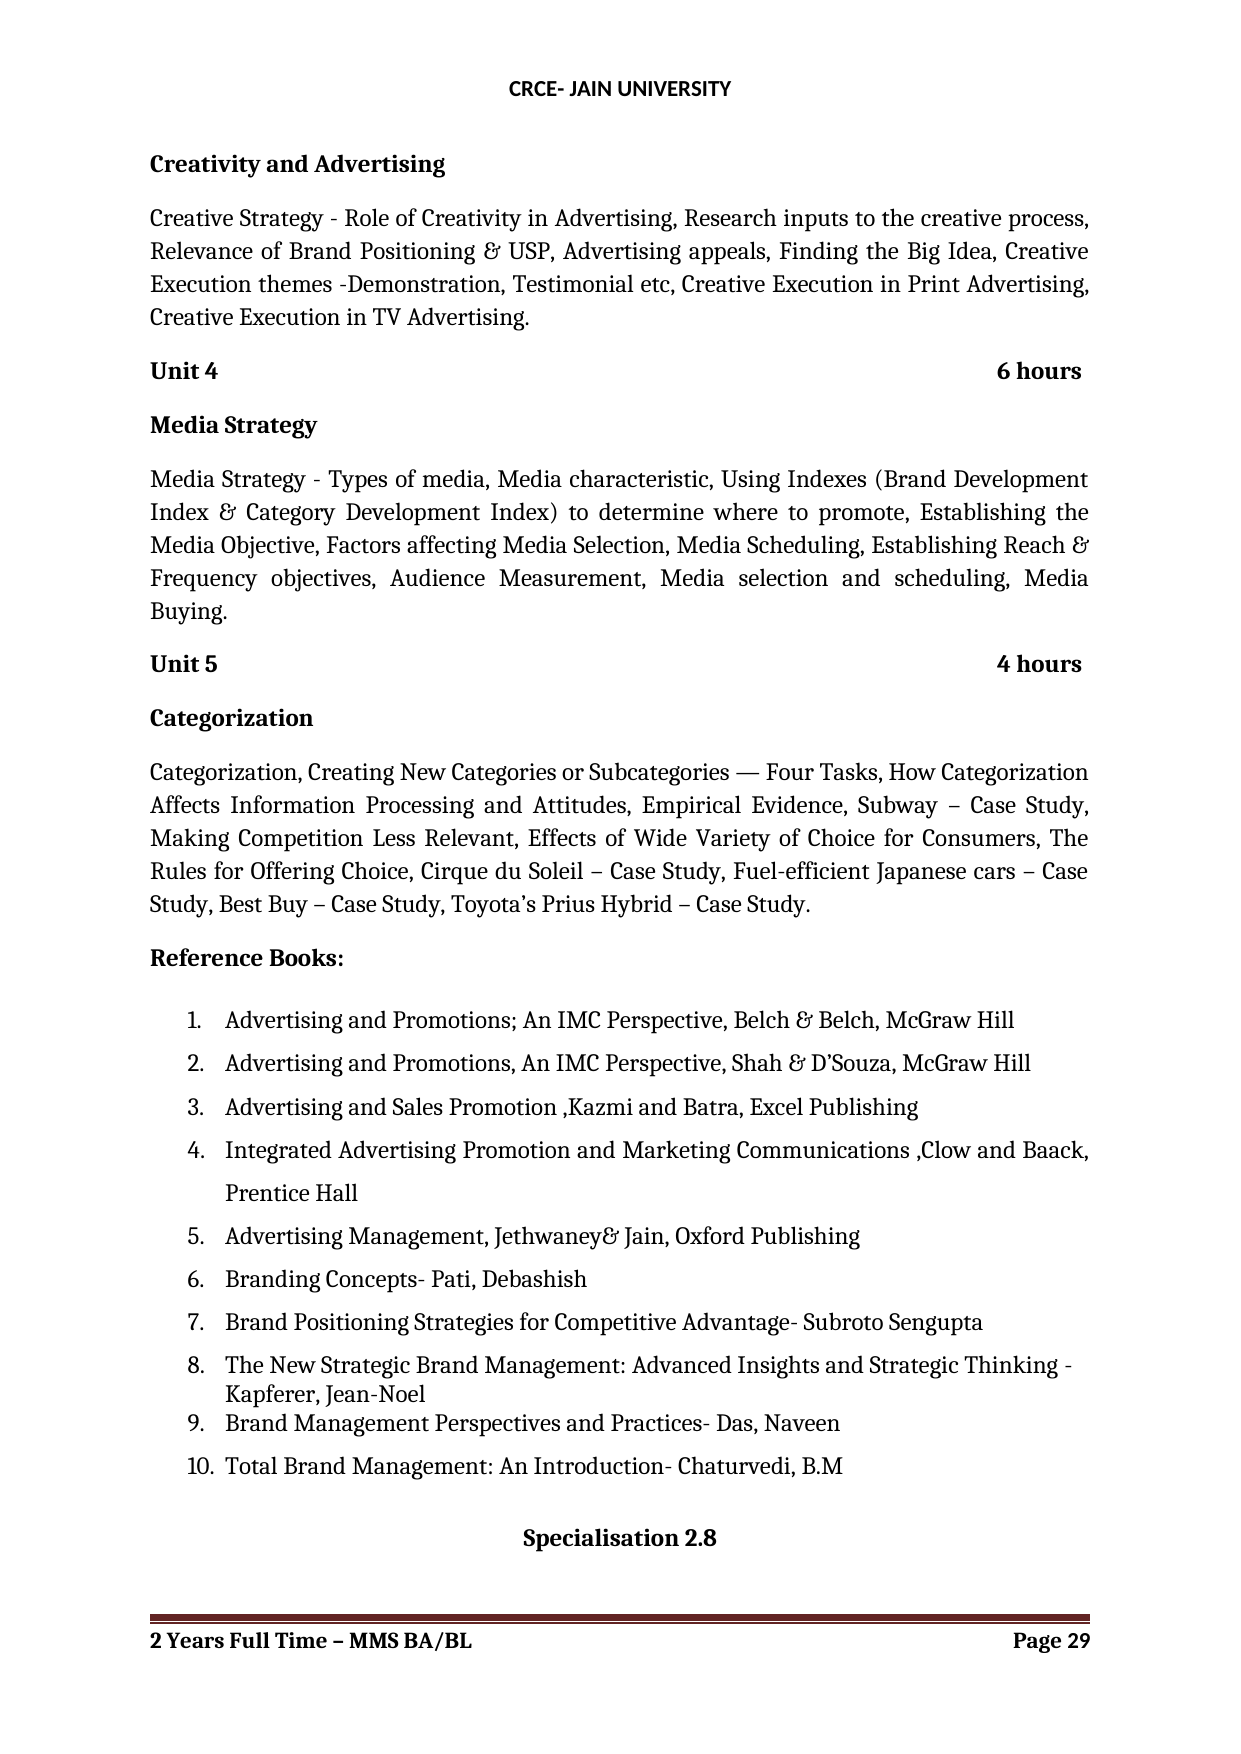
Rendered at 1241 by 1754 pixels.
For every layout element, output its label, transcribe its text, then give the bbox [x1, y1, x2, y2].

text Unit 5 4 hours [150, 650, 1090, 679]
text Reference Books: [150, 944, 1090, 973]
text Categorization [150, 704, 1090, 733]
text Unit 4 6 hours [150, 357, 1090, 386]
list Branding Concepts- Pati, Debashish [187, 1265, 1090, 1294]
list The New Strategic Brand Management: Advanced Insights and Strategic Thinking - Kapferer, Jean-Noel [187, 1351, 1090, 1409]
text Creativity and Advertising [150, 150, 1090, 179]
list Brand Management Perspectives and Practices- Das, Naveen [187, 1409, 1090, 1437]
list Advertising and Sales Promotion ,Kazmi and Batra, Excel Publishing [187, 1092, 1090, 1121]
list Brand Positioning Strategies for Competitive Advantage- Subroto Sengupta [187, 1308, 1090, 1337]
list Advertising and Promotions; An IMC Perspective, Belch & Belch, McGraw Hill [187, 1006, 1090, 1035]
text Media Strategy - Types of media, Media characteristic, Using Indexes (Brand Development Index & Category Development Index) to determine where to promote, Establishing the Media Objective, Factors affecting Media Selection, Media Scheduling, Establishing Reach & Frequency objectives, Audience Measurement, Media selection and scheduling, Media Buying. [150, 464, 1090, 625]
list Integrated Advertising Promotion and Marketing Communications ,Clow and Baack, Prentice Hall [187, 1136, 1090, 1207]
list Total Brand Management: An Introduction- Chaturvedi, B.M [187, 1452, 1090, 1481]
text Media Strategy [150, 411, 1090, 439]
text Creative Strategy - Role of Creativity in Advertising, Research inputs to the creative process, Relevance of Brand Positioning & USP, Advertising appeals, Finding the Big Idea, Creative Execution themes -Demonstration, Testimonial etc, Creative Execution in Print Advertising, Creative Execution in TV Advertising. [150, 204, 1090, 332]
text Specialisation 2.8 [150, 1524, 1090, 1553]
text Categorization, Creating New Categories or Subcategories — Four Tasks, How Categorization Affects Information Processing and Attitudes, Empirical Evidence, Subway – Case Study, Making Competition Less Relevant, Effects of Wide Variety of Choice for Consumers, The Rules for Offering Choice, Cirque du Soleil – Case Study, Fuel-efficient Japanese cars – Case Study, Best Buy – Case Study, Toyota’s Prius Hybrid – Case Study. [150, 758, 1090, 919]
list Advertising and Promotions, An IMC Perspective, Shah & D’Souza, McGraw Hill [187, 1049, 1090, 1078]
list Advertising Management, Jethwaney& Jain, Oxford Publishing [187, 1222, 1090, 1251]
